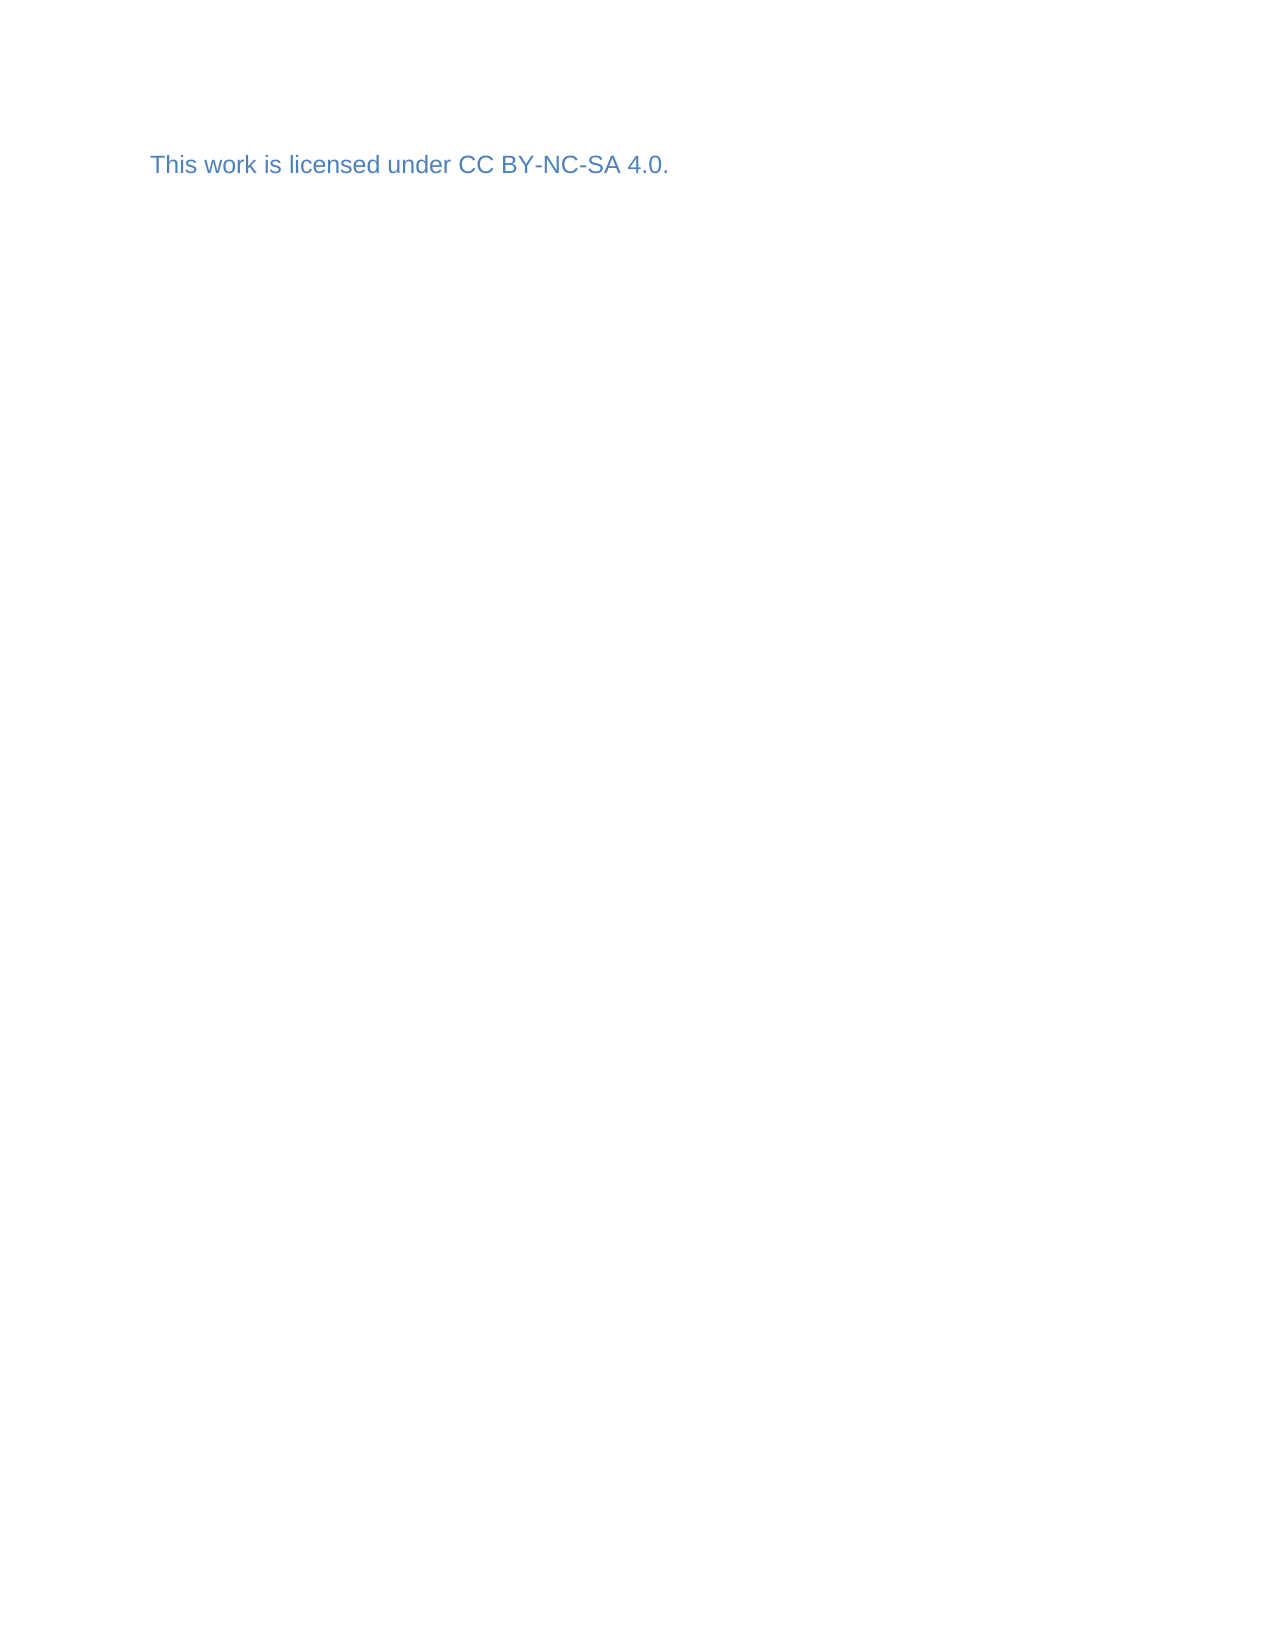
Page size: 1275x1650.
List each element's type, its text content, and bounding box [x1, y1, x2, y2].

text This work is licensed under CC BY-NC-SA 4.0. [150, 150, 1125, 179]
